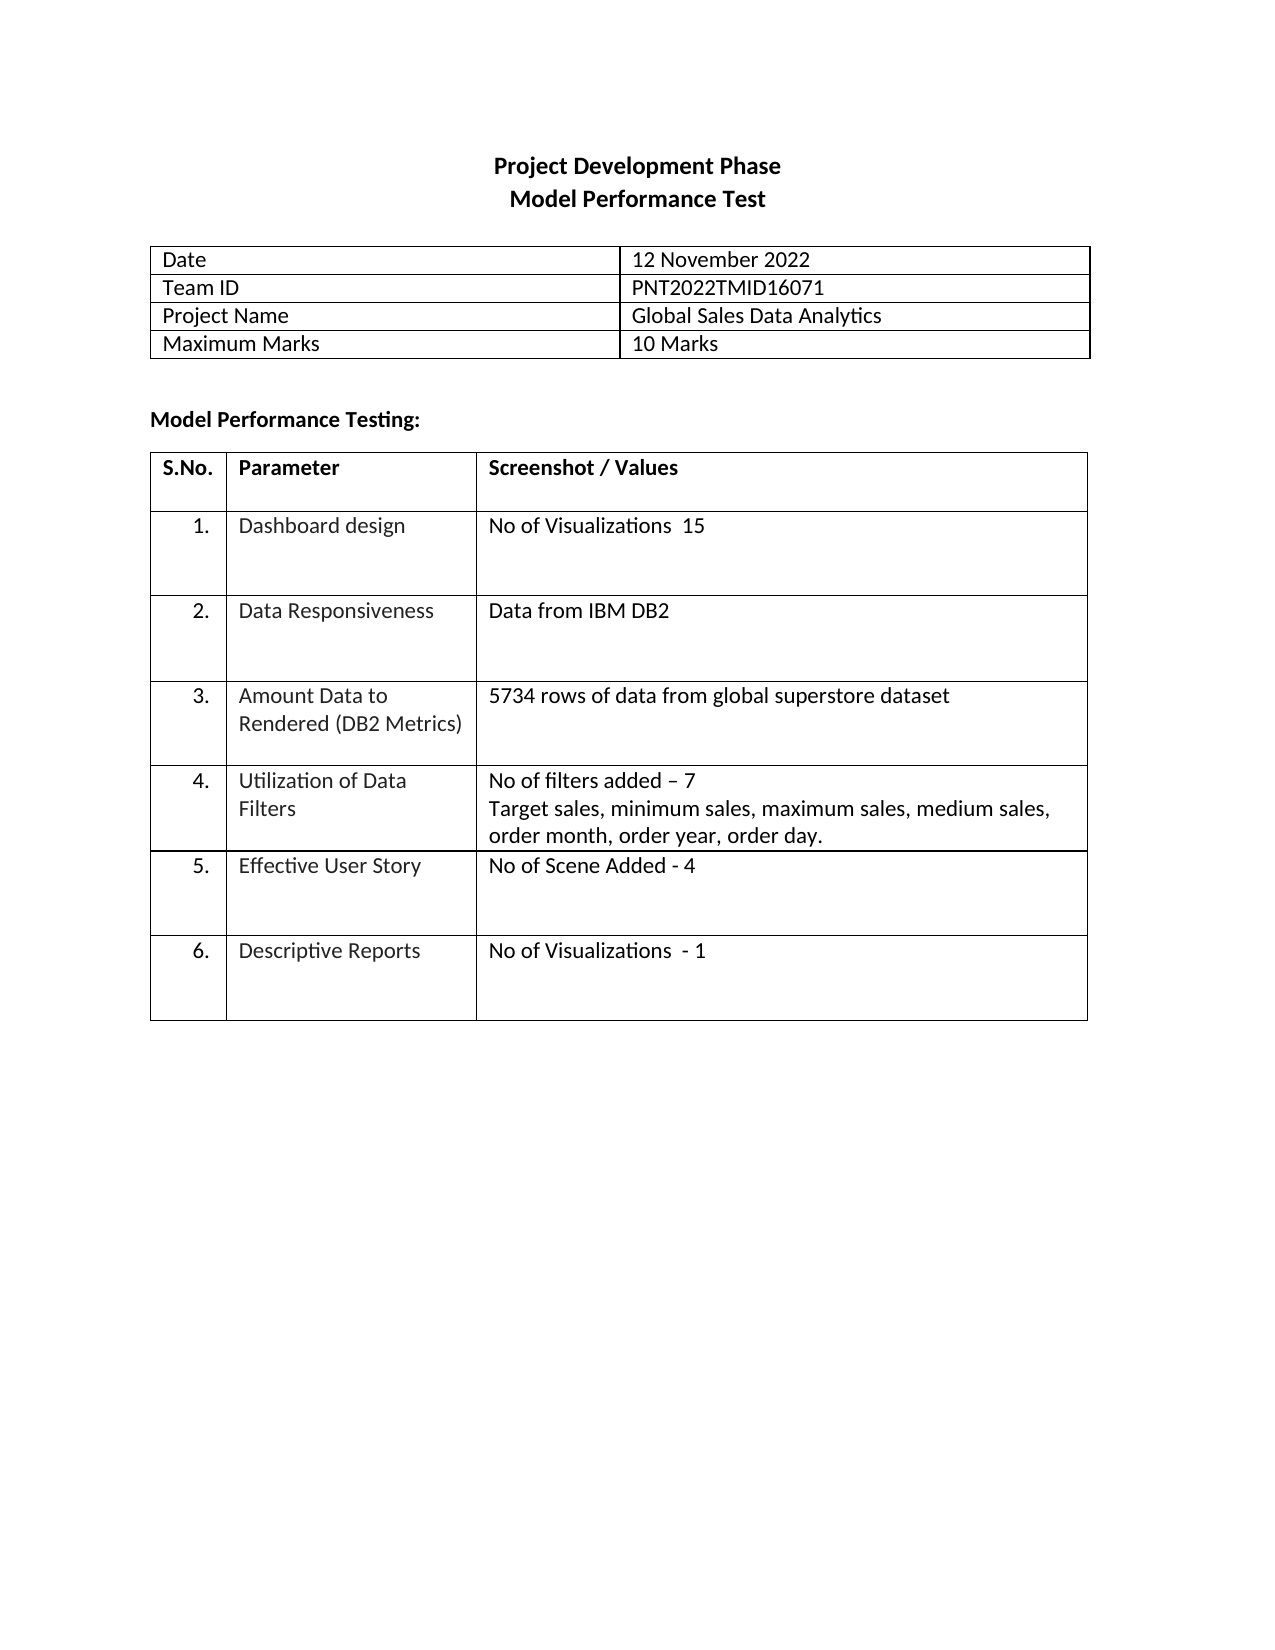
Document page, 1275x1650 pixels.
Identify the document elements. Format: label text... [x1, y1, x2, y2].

table_cell 2. [151, 596, 226, 681]
table_cell No of Visualizations - 1 [477, 936, 1087, 1020]
table_cell Maximum Marks [151, 331, 619, 358]
table_header S.No. [151, 453, 226, 511]
table_cell Global Sales Data Analytics [621, 303, 1089, 330]
table_header Date [151, 247, 619, 274]
table_cell Data Responsiveness [227, 596, 476, 681]
table_header Screenshot / Values [477, 453, 1087, 511]
table_cell 5734 rows of data from global superstore dataset [477, 682, 1087, 765]
table_cell 6. [151, 936, 226, 1020]
text Project Development Phase Model Performance Test [494, 150, 781, 213]
table_cell No of Visualizations 15 [477, 512, 1087, 595]
table_cell 3. [151, 682, 226, 765]
table_cell Data from IBM DB2 [477, 596, 1087, 681]
table_cell PNT2022TMID16071 [621, 275, 1089, 302]
table_header Parameter [227, 453, 476, 511]
text Model Performance Testing: [150, 405, 1102, 433]
table_cell 10 Marks [621, 331, 1089, 358]
table_cell 1. [151, 512, 226, 595]
table_cell Dashboard design [227, 512, 476, 595]
table_cell No of Scene Added - 4 [477, 852, 1087, 935]
table_cell 4. [151, 766, 226, 850]
table_cell Project Name [151, 303, 619, 330]
table_cell Team ID [151, 275, 619, 302]
table_cell Utilization of Data Filters [227, 766, 476, 850]
table_cell Amount Data to Rendered (DB2 Metrics) [227, 682, 476, 765]
table_cell Descriptive Reports [227, 936, 476, 1020]
table_cell No of filters added – 7 Target sales, minimum sales, maximum sales, medium sales, order month, order year, order day. [477, 766, 1087, 850]
table_cell Effective User Story [227, 852, 476, 935]
table_cell 5. [151, 852, 226, 935]
table_header 12 November 2022 [621, 247, 1089, 274]
